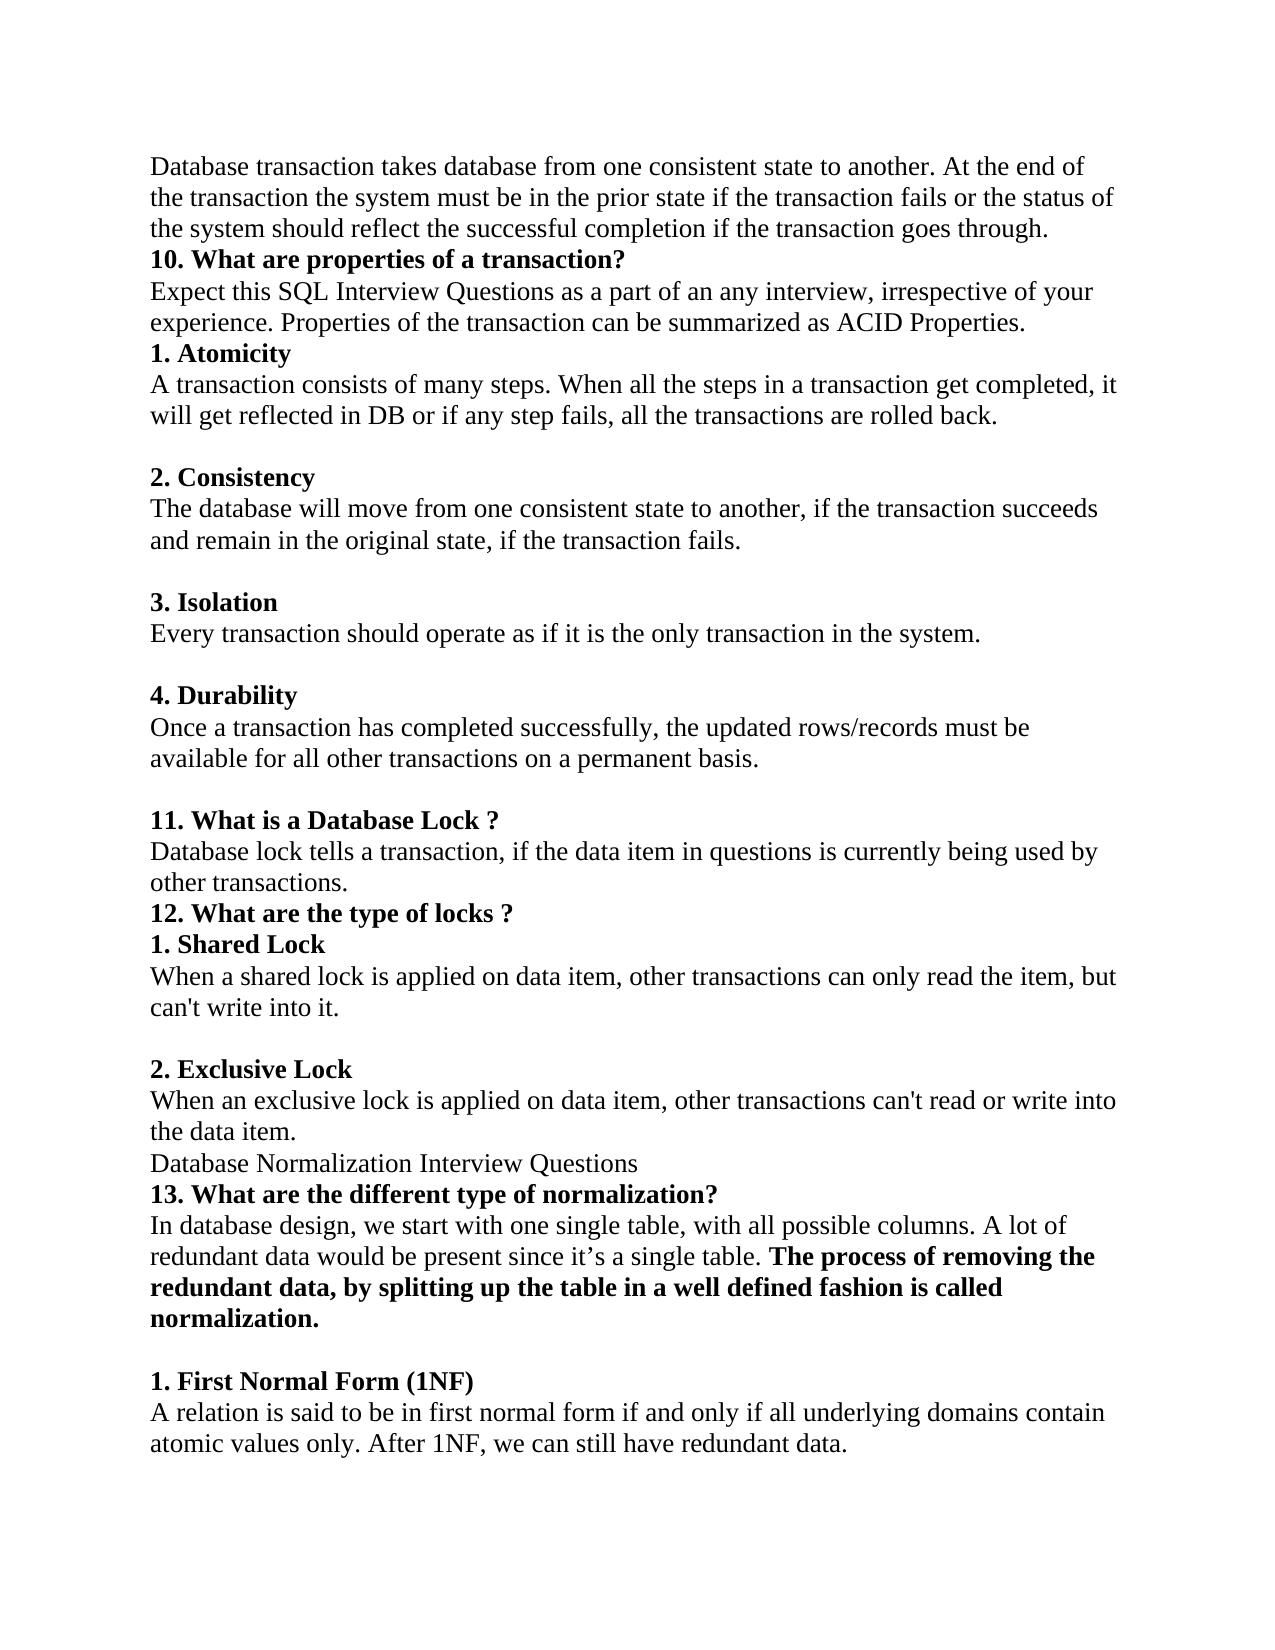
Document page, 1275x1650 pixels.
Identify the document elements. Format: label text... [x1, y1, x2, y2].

text 11. What is a Database Lock ? [150, 804, 1125, 835]
text Database transaction takes database from one consistent state to another. At the end of the transaction the system must be in the prior state if the transaction fails or the status of the system should reflect the successful completion if the transaction goes through. [150, 150, 1125, 243]
text Database lock tells a transaction, if the data item in questions is currently being used by other transactions. [150, 835, 1125, 897]
text 12. What are the type of locks ? [150, 897, 1125, 929]
text 1. Atomicity [150, 337, 1125, 368]
text 13. What are the different type of normalization? [150, 1178, 1125, 1209]
text In database design, we start with one single table, with all possible columns. A lot of redundant data would be present since it’s a single table. The process of removing the redundant data, by splitting up the table in a well defined fashion is called normalization. [150, 1209, 1125, 1333]
text 2. Exclusive Lock [150, 1053, 1125, 1084]
text 2. Consistency [150, 461, 1125, 493]
text Database Normalization Interview Questions [150, 1147, 1125, 1178]
text A relation is said to be in first normal form if and only if all underlying domains contain atomic values only. After 1NF, we can still have redundant data. [150, 1396, 1125, 1458]
text Expect this SQL Interview Questions as a part of an any interview, irrespective of your experience. Properties of the transaction can be summarized as ACID Properties. [150, 274, 1125, 337]
text 3. Isolation [150, 586, 1125, 617]
text The database will move from one consistent state to another, if the transaction succeeds and remain in the original state, if the transaction fails. [150, 493, 1125, 555]
text When an exclusive lock is applied on data item, other transactions can't read or write into the data item. [150, 1084, 1125, 1147]
text A transaction consists of many steps. When all the steps in a transaction get completed, it will get reflected in DB or if any step fails, all the transactions are rolled back. [150, 368, 1125, 430]
text When a shared lock is applied on data item, other transactions can only read the item, but can't write into it. [150, 960, 1125, 1022]
text 1. Shared Lock [150, 929, 1125, 960]
text 1. First Normal Form (1NF) [150, 1365, 1125, 1396]
text Once a transaction has completed successfully, the updated rows/records must be available for all other transactions on a permanent basis. [150, 711, 1125, 773]
text 10. What are properties of a transaction? [150, 243, 1125, 274]
text 4. Durability [150, 679, 1125, 711]
text Every transaction should operate as if it is the only transaction in the system. [150, 617, 1125, 648]
